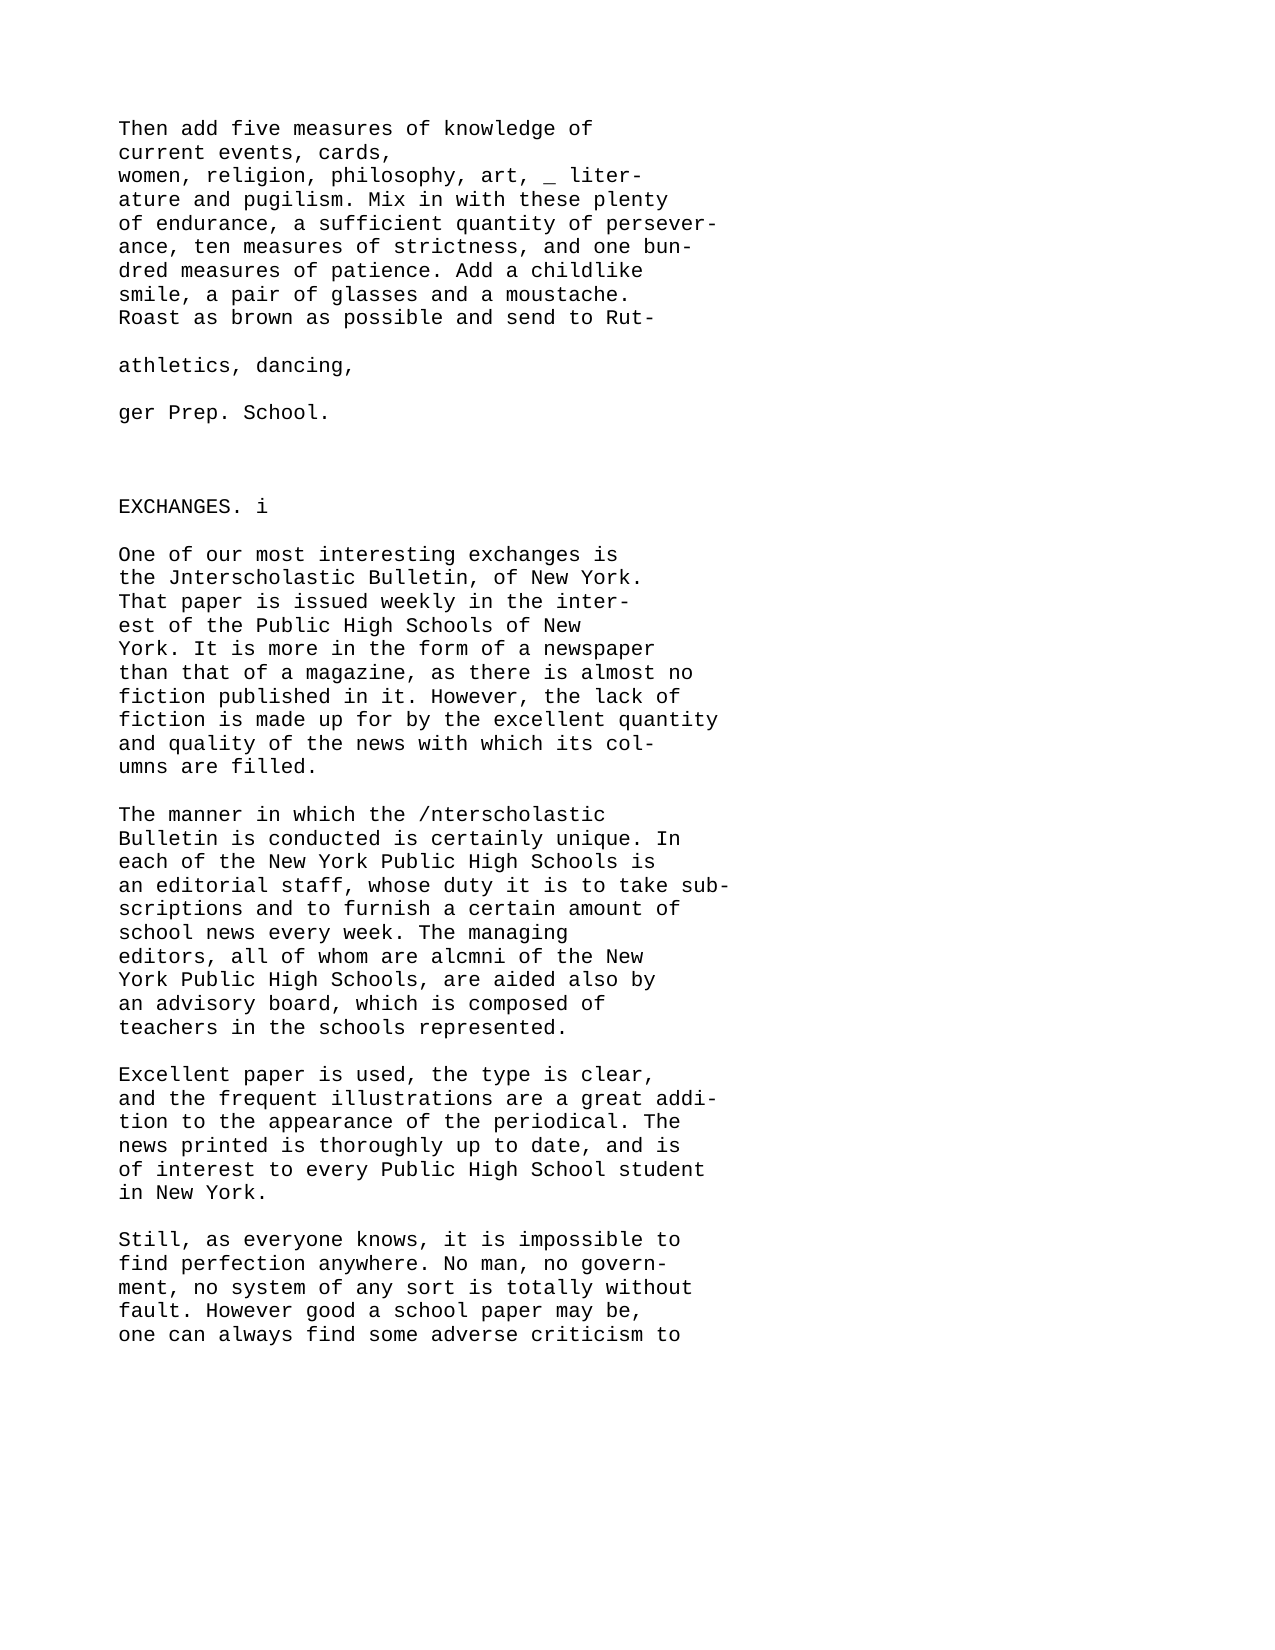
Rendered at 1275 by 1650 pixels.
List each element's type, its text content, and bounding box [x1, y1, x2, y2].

text smile, a pair of glasses and a moustache. [118, 284, 1157, 307]
text One of our most interesting exchanges is [118, 544, 1157, 567]
text current events, cards, [118, 142, 1157, 165]
text find perfection anywhere. No man, no govern- [118, 1253, 1157, 1277]
text and the frequent illustrations are a great addi- [118, 1088, 1157, 1111]
text an advisory board, which is composed of [118, 993, 1157, 1017]
text dred measures of patience. Add a childlike [118, 260, 1157, 284]
text York. It is more in the form of a newspaper [118, 638, 1157, 662]
text est of the Public High Schools of New [118, 615, 1157, 638]
text Excellent paper is used, the type is clear, [118, 1064, 1157, 1088]
text news printed is thoroughly up to date, and is [118, 1135, 1157, 1158]
text in New York. [118, 1182, 1157, 1206]
text athletics, dancing, [118, 354, 1157, 378]
text tion to the appearance of the periodical. The [118, 1111, 1157, 1135]
text fiction published in it. However, the lack of [118, 686, 1157, 709]
text and quality of the news with which its col- [118, 733, 1157, 757]
text editors, all of whom are alcmni of the New [118, 946, 1157, 969]
text That paper is issued weekly in the inter- [118, 591, 1157, 615]
text teachers in the schools represented. [118, 1017, 1157, 1040]
text Roast as brown as possible and send to Rut- [118, 307, 1157, 331]
text Then add five measures of knowledge of [118, 118, 1157, 142]
text than that of a magazine, as there is almost no [118, 662, 1157, 686]
text ment, no system of any sort is totally without [118, 1277, 1157, 1300]
text of interest to every Public High School student [118, 1158, 1157, 1182]
text women, religion, philosophy, art, _ liter- [118, 165, 1157, 189]
text an editorial staff, whose duty it is to take sub- [118, 875, 1157, 898]
text Bulletin is conducted is certainly unique. In [118, 827, 1157, 851]
text scriptions and to furnish a certain amount of [118, 898, 1157, 922]
text ger Prep. School. [118, 402, 1157, 426]
text fault. However good a school paper may be, [118, 1300, 1157, 1324]
text each of the New York Public High Schools is [118, 851, 1157, 875]
text school news every week. The managing [118, 922, 1157, 946]
text Still, as everyone knows, it is impossible to [118, 1229, 1157, 1253]
text the Jnterscholastic Bulletin, of New York. [118, 567, 1157, 591]
text ance, ten measures of strictness, and one bun- [118, 236, 1157, 260]
text York Public High Schools, are aided also by [118, 969, 1157, 993]
text EXCHANGES. i [118, 496, 1157, 520]
text of endurance, a sufficient quantity of persever- [118, 213, 1157, 236]
text one can always find some adverse criticism to [118, 1324, 1157, 1348]
text ature and pugilism. Mix in with these plenty [118, 189, 1157, 213]
text umns are filled. [118, 757, 1157, 780]
text fiction is made up for by the excellent quantity [118, 709, 1157, 733]
text The manner in which the /nterscholastic [118, 804, 1157, 827]
